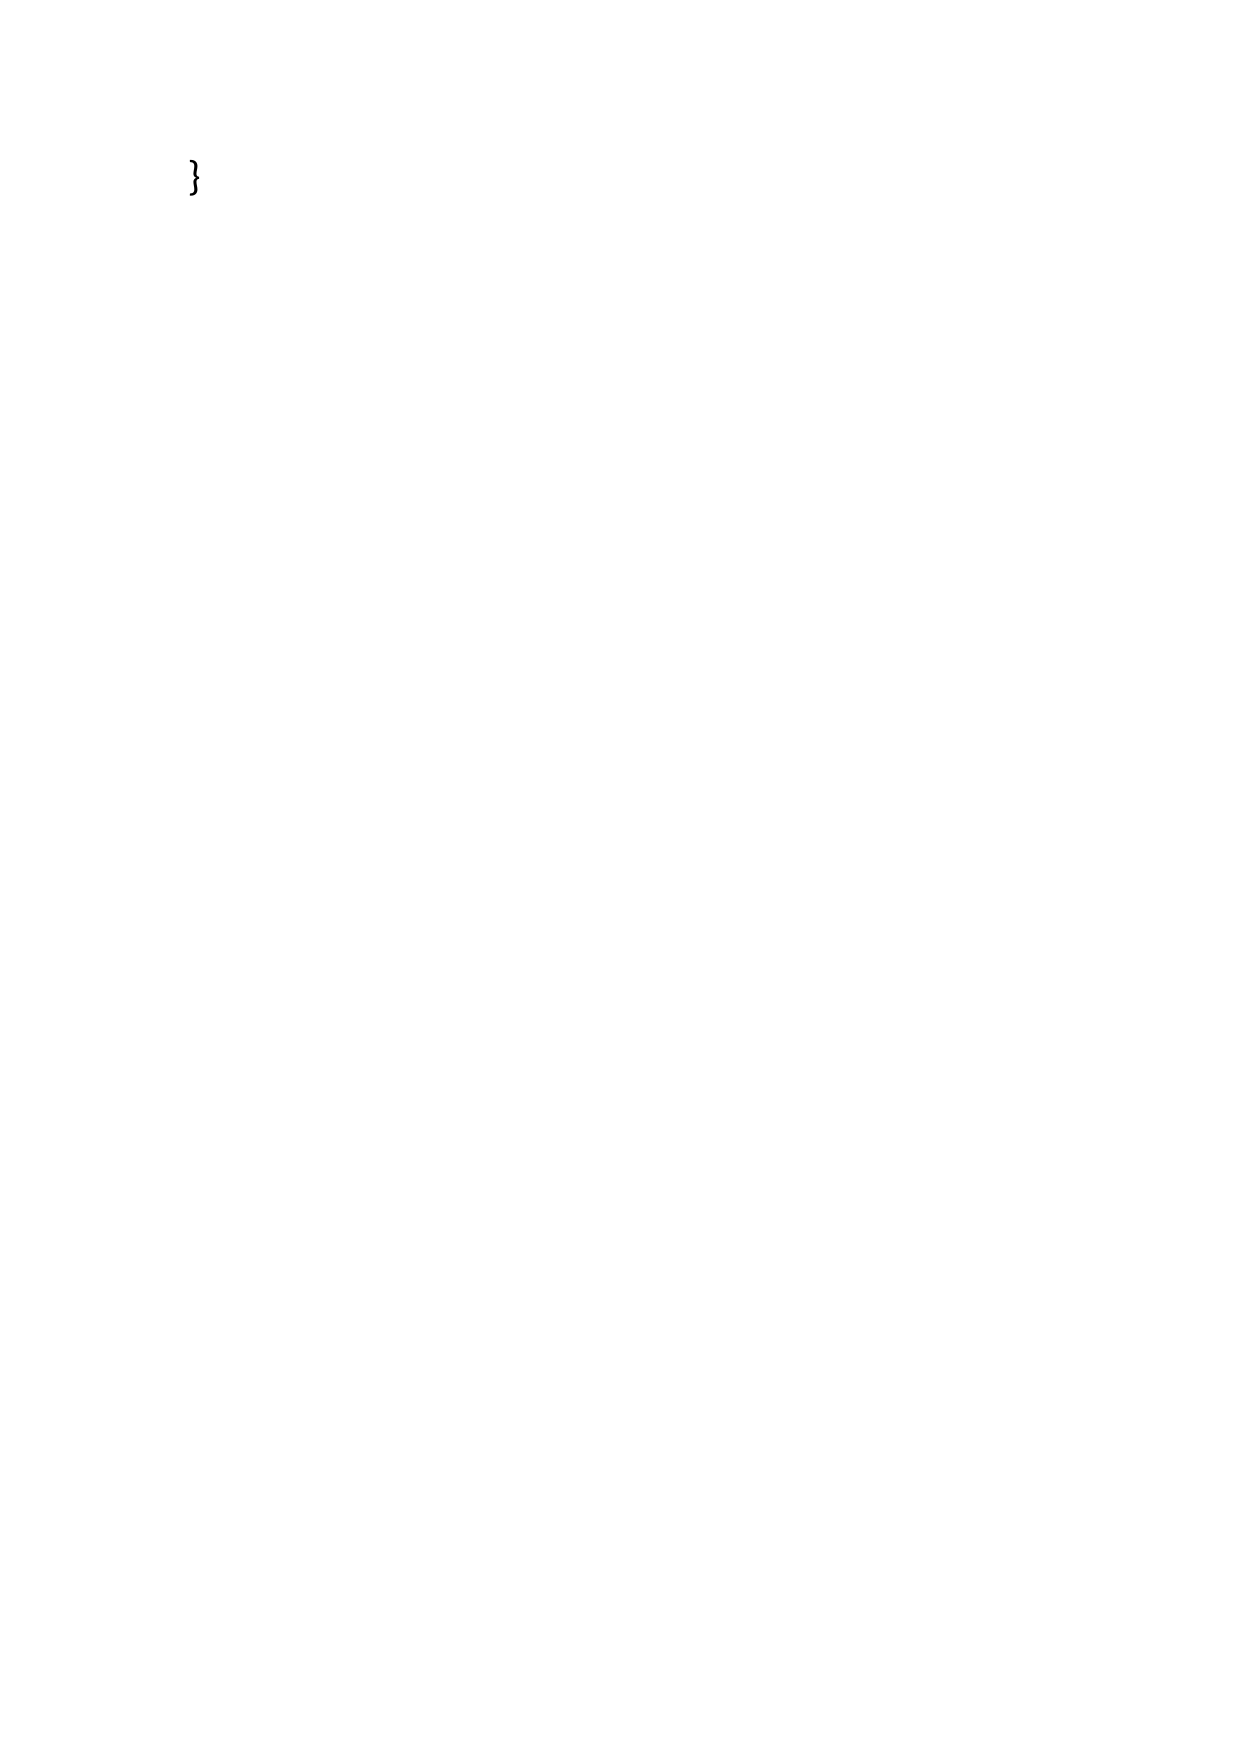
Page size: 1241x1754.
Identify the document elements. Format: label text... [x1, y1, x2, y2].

text } [187, 150, 1053, 201]
